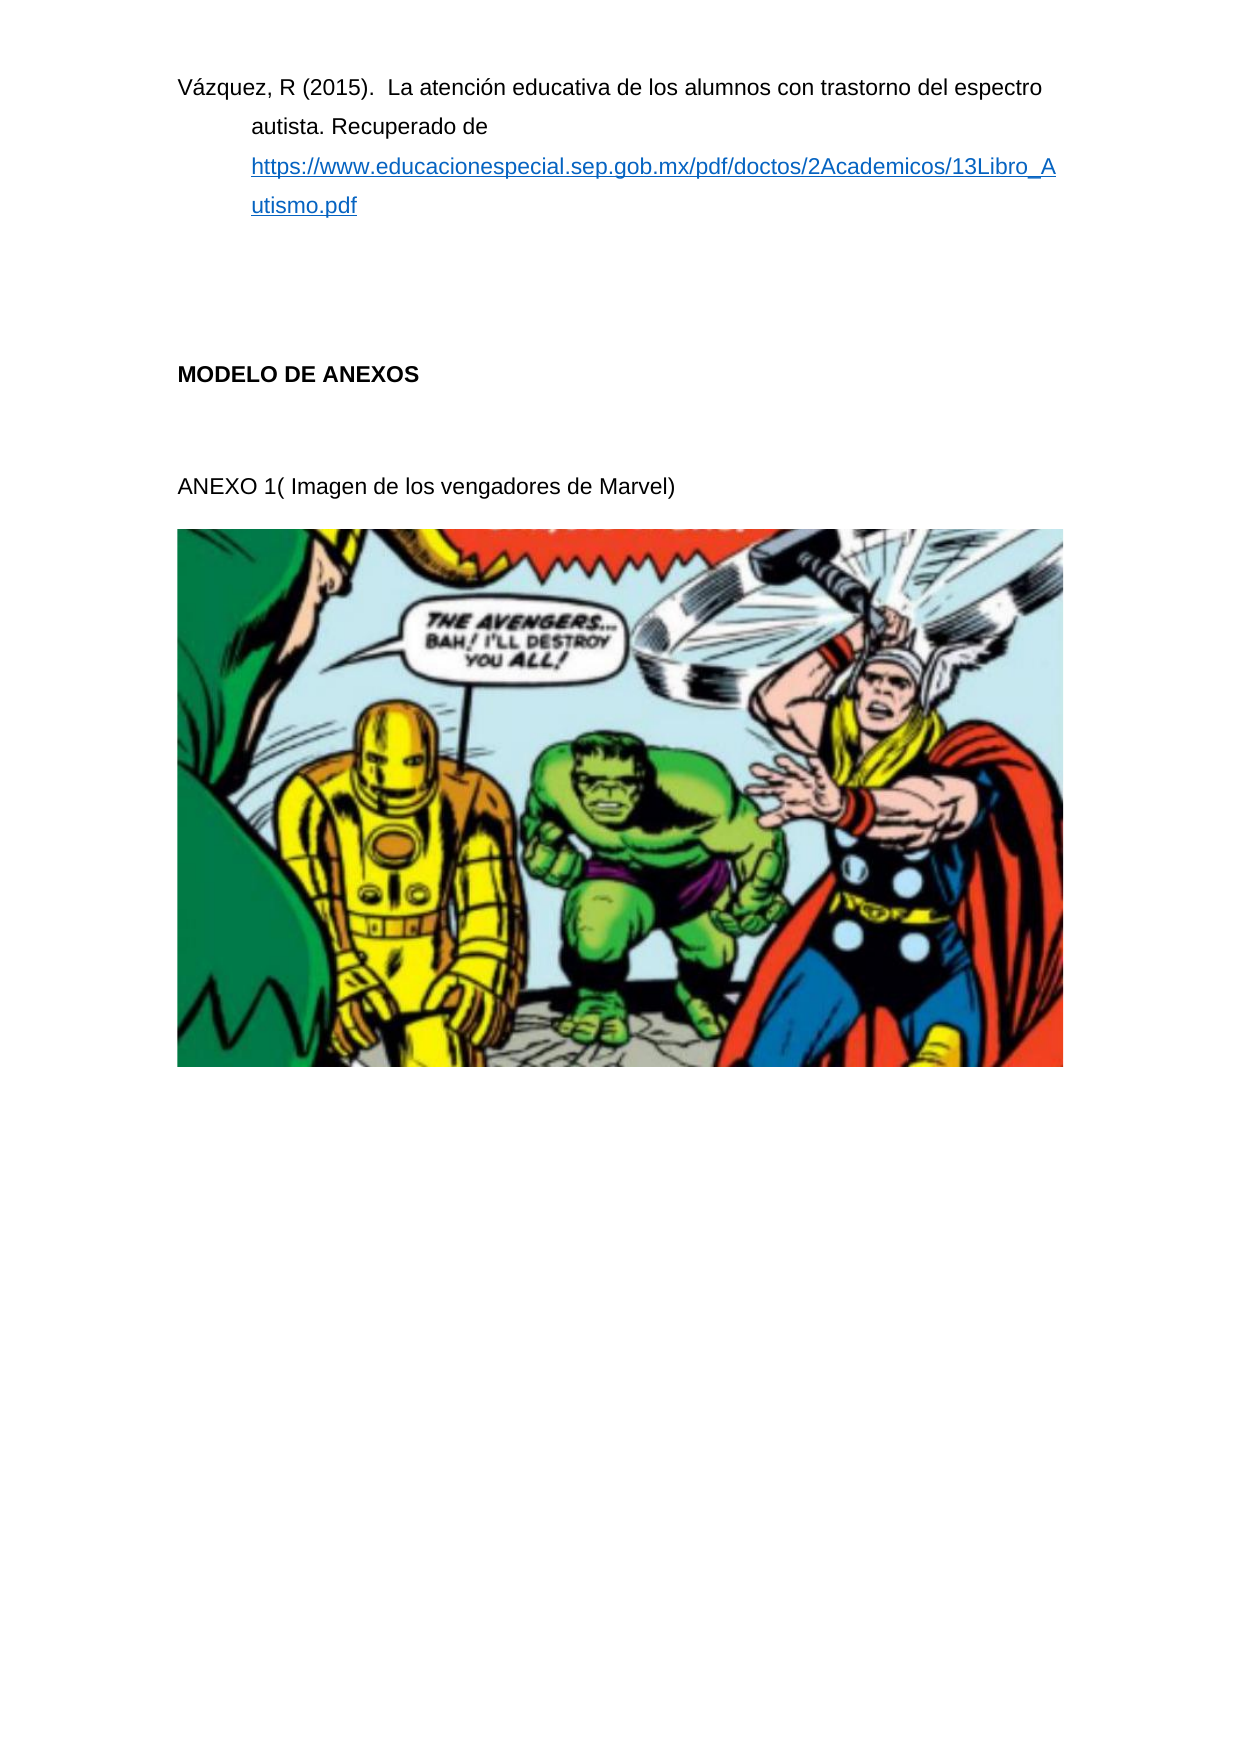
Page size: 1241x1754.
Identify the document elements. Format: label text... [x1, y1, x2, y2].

text Vázquez, R (2015). La atención educativa de los alumnos con trastorno del espectro autista. Recuperado de https://www.educacionespecial.sep.gob.mx/pdf/doctos/2Academicos/13Libro_Autismo.pdf [177, 74, 1063, 219]
text ANEXO 1( Imagen de los vengadores de Marvel) [177, 473, 1063, 499]
text MODELO DE ANEXOS [177, 361, 1063, 387]
picture [177, 529, 1064, 1067]
